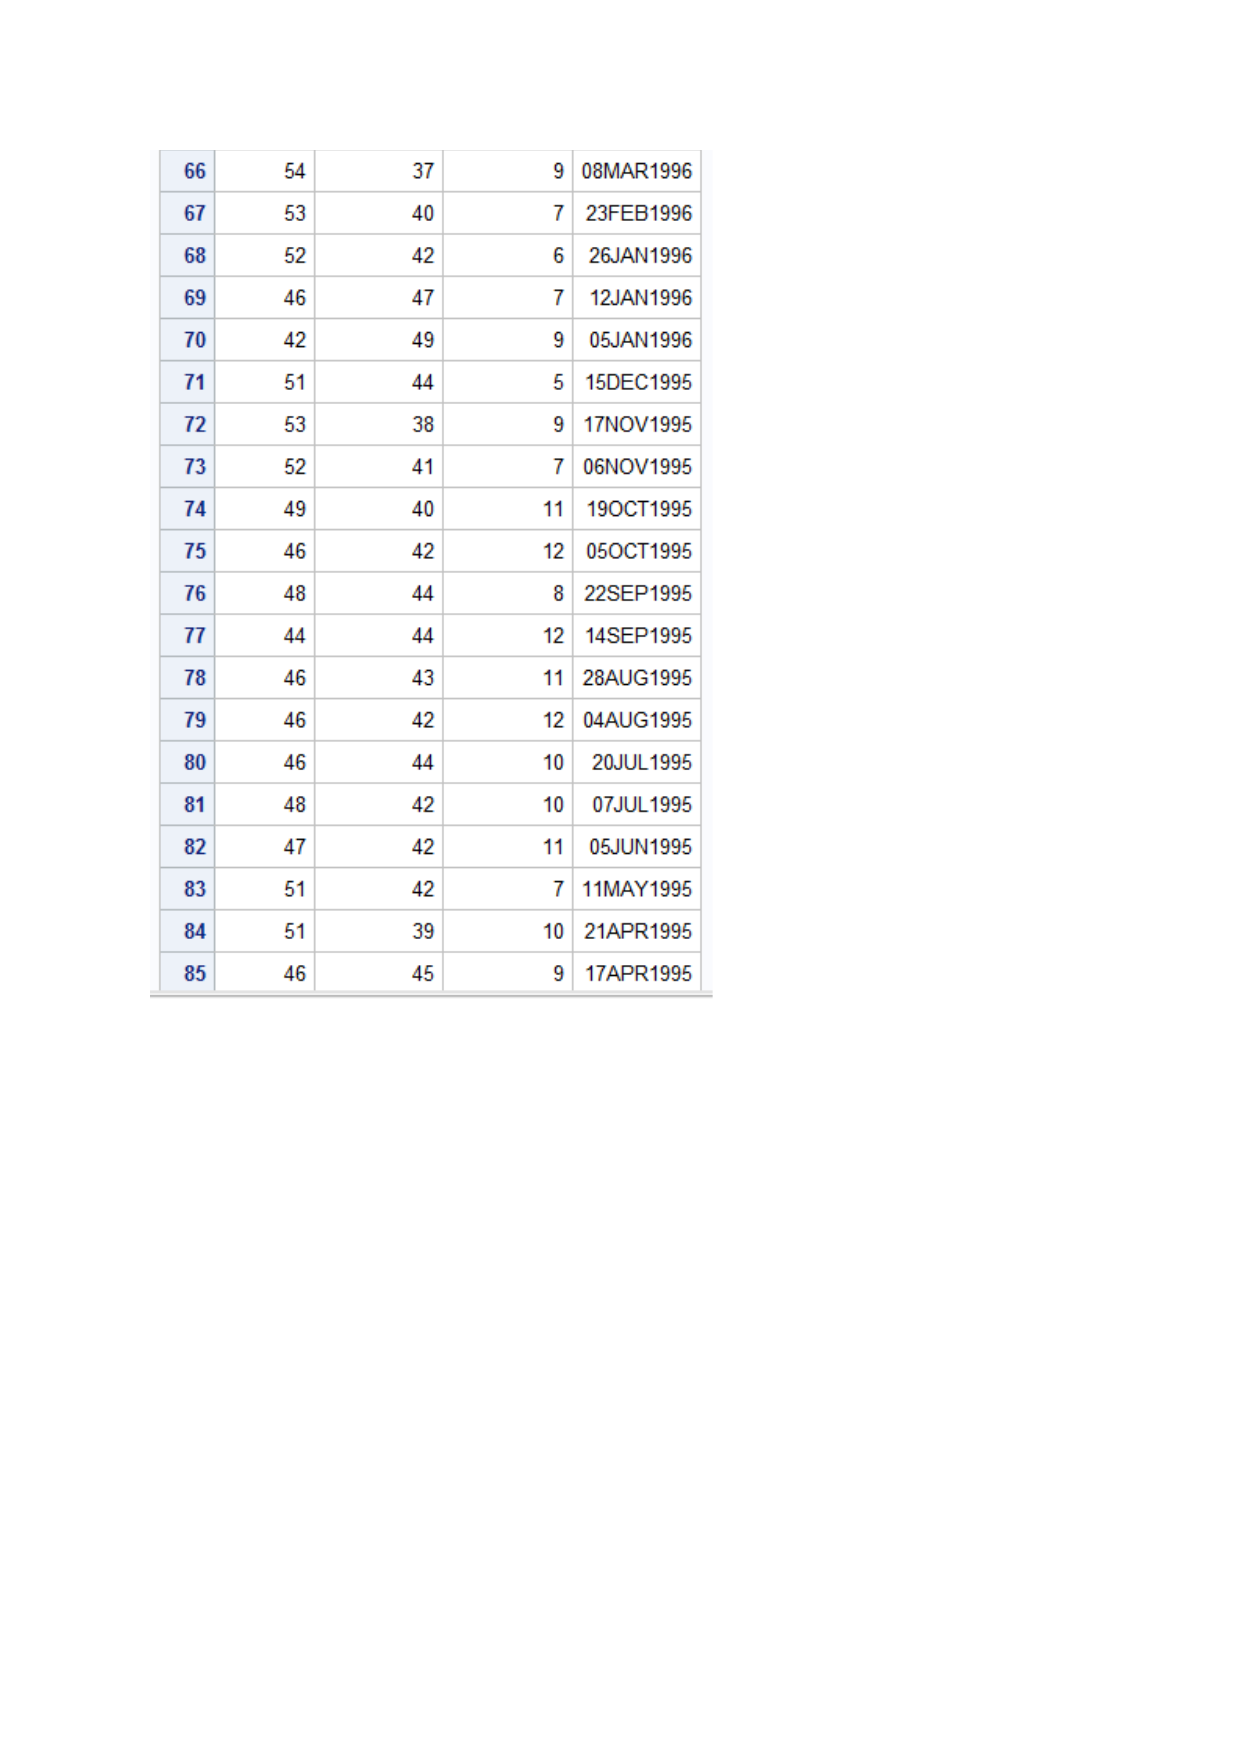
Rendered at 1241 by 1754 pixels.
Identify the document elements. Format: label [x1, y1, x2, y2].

picture [150, 150, 713, 1000]
